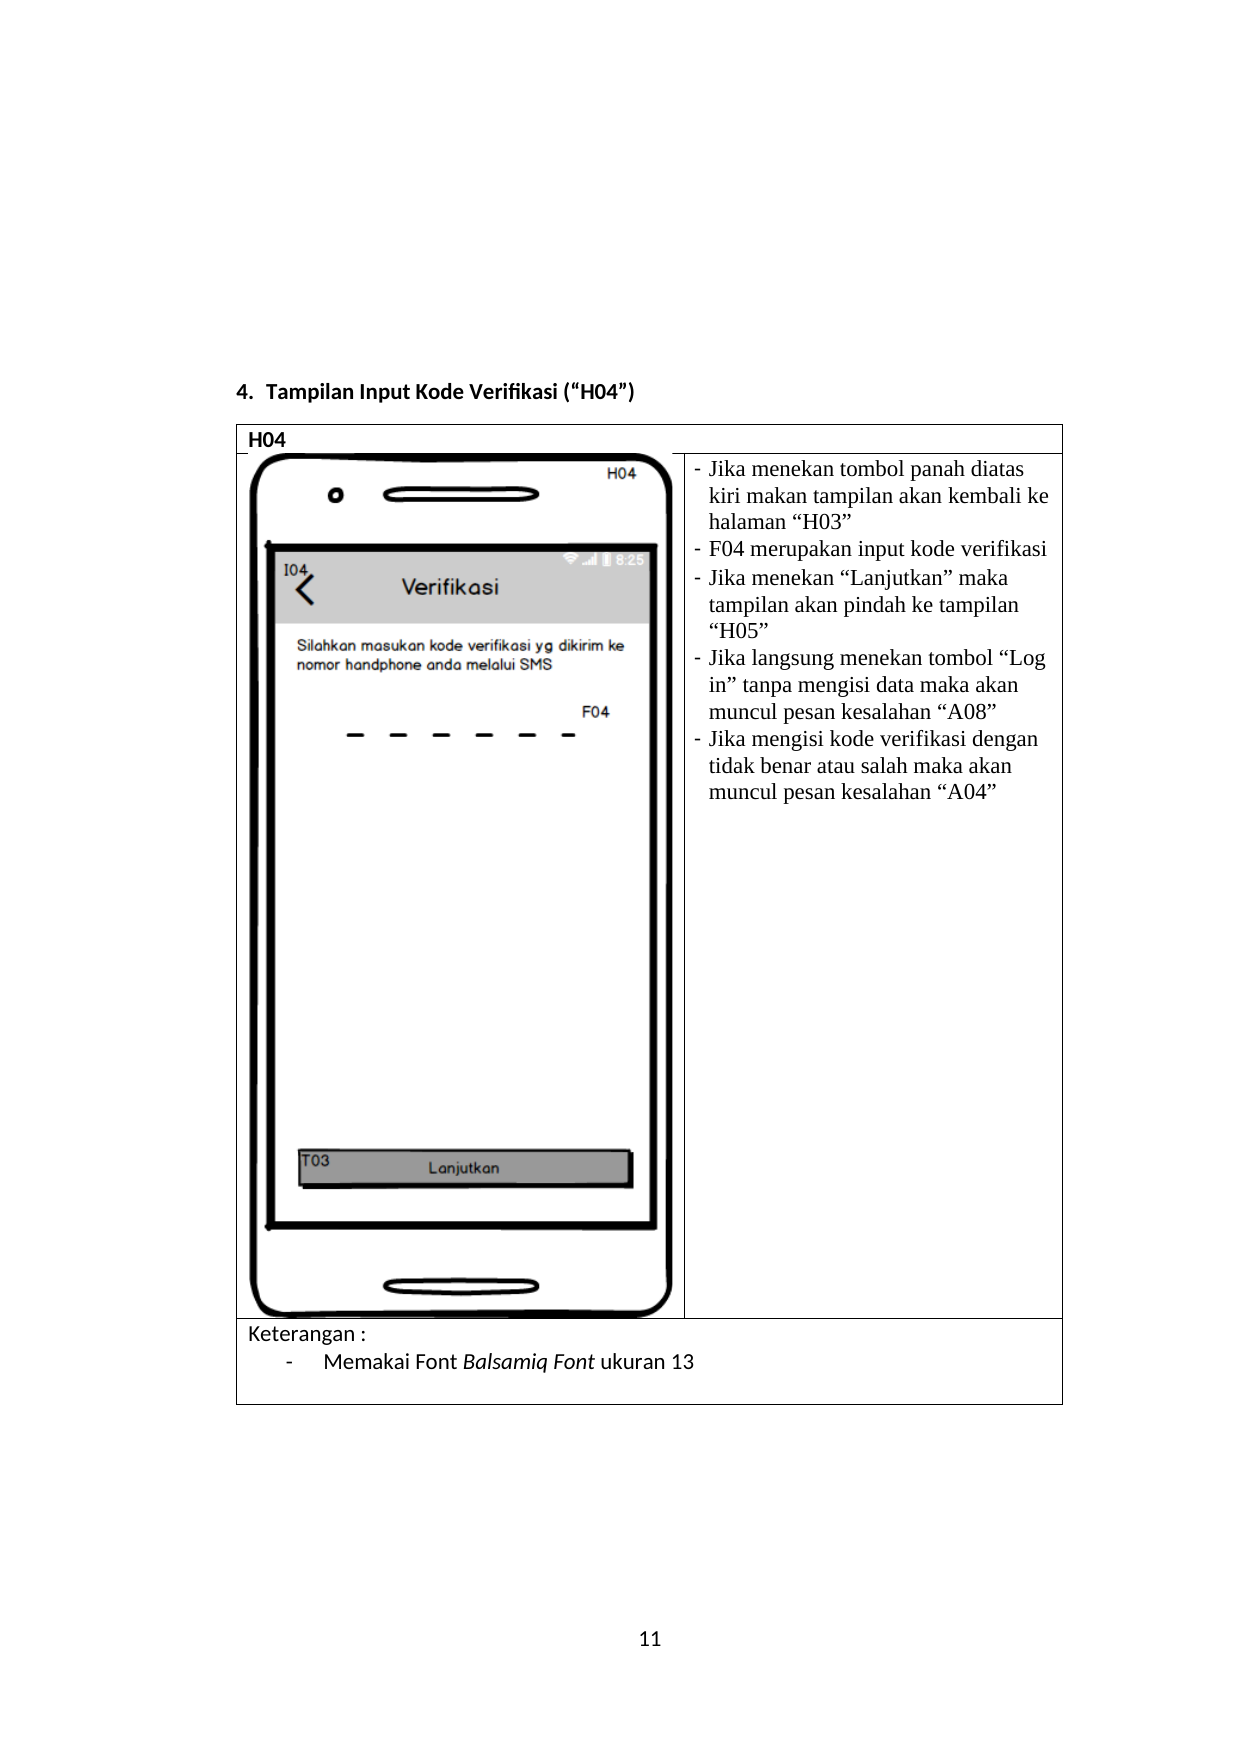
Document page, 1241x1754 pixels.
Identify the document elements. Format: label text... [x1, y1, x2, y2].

picture [248, 453, 673, 1318]
table_header H04 [237, 425, 1062, 453]
table_cell [673, 454, 684, 1318]
table_cell Keterangan : Memakai Font Balsamiq Font ukuran 13 [237, 1319, 1062, 1404]
table_cell Jika menekan tombol panah diatas kiri makan tampilan akan kembali ke halaman “H03” F04 merupakan input kode verifikasi Jika menekan “Lanjutkan” maka tampilan akan pindah ke tampilan “H05” Jika langsung menekan tombol “Log in” tanpa mengisi data maka akan muncul pesan kesalahan “A08” Jika mengisi kode verifikasi dengan tidak benar atau salah maka akan muncul pesan kesalahan “A04” [685, 454, 1062, 1318]
table_cell [237, 454, 248, 1318]
list Tampilan Input Kode Verifikasi (“H04”) [236, 377, 1063, 405]
